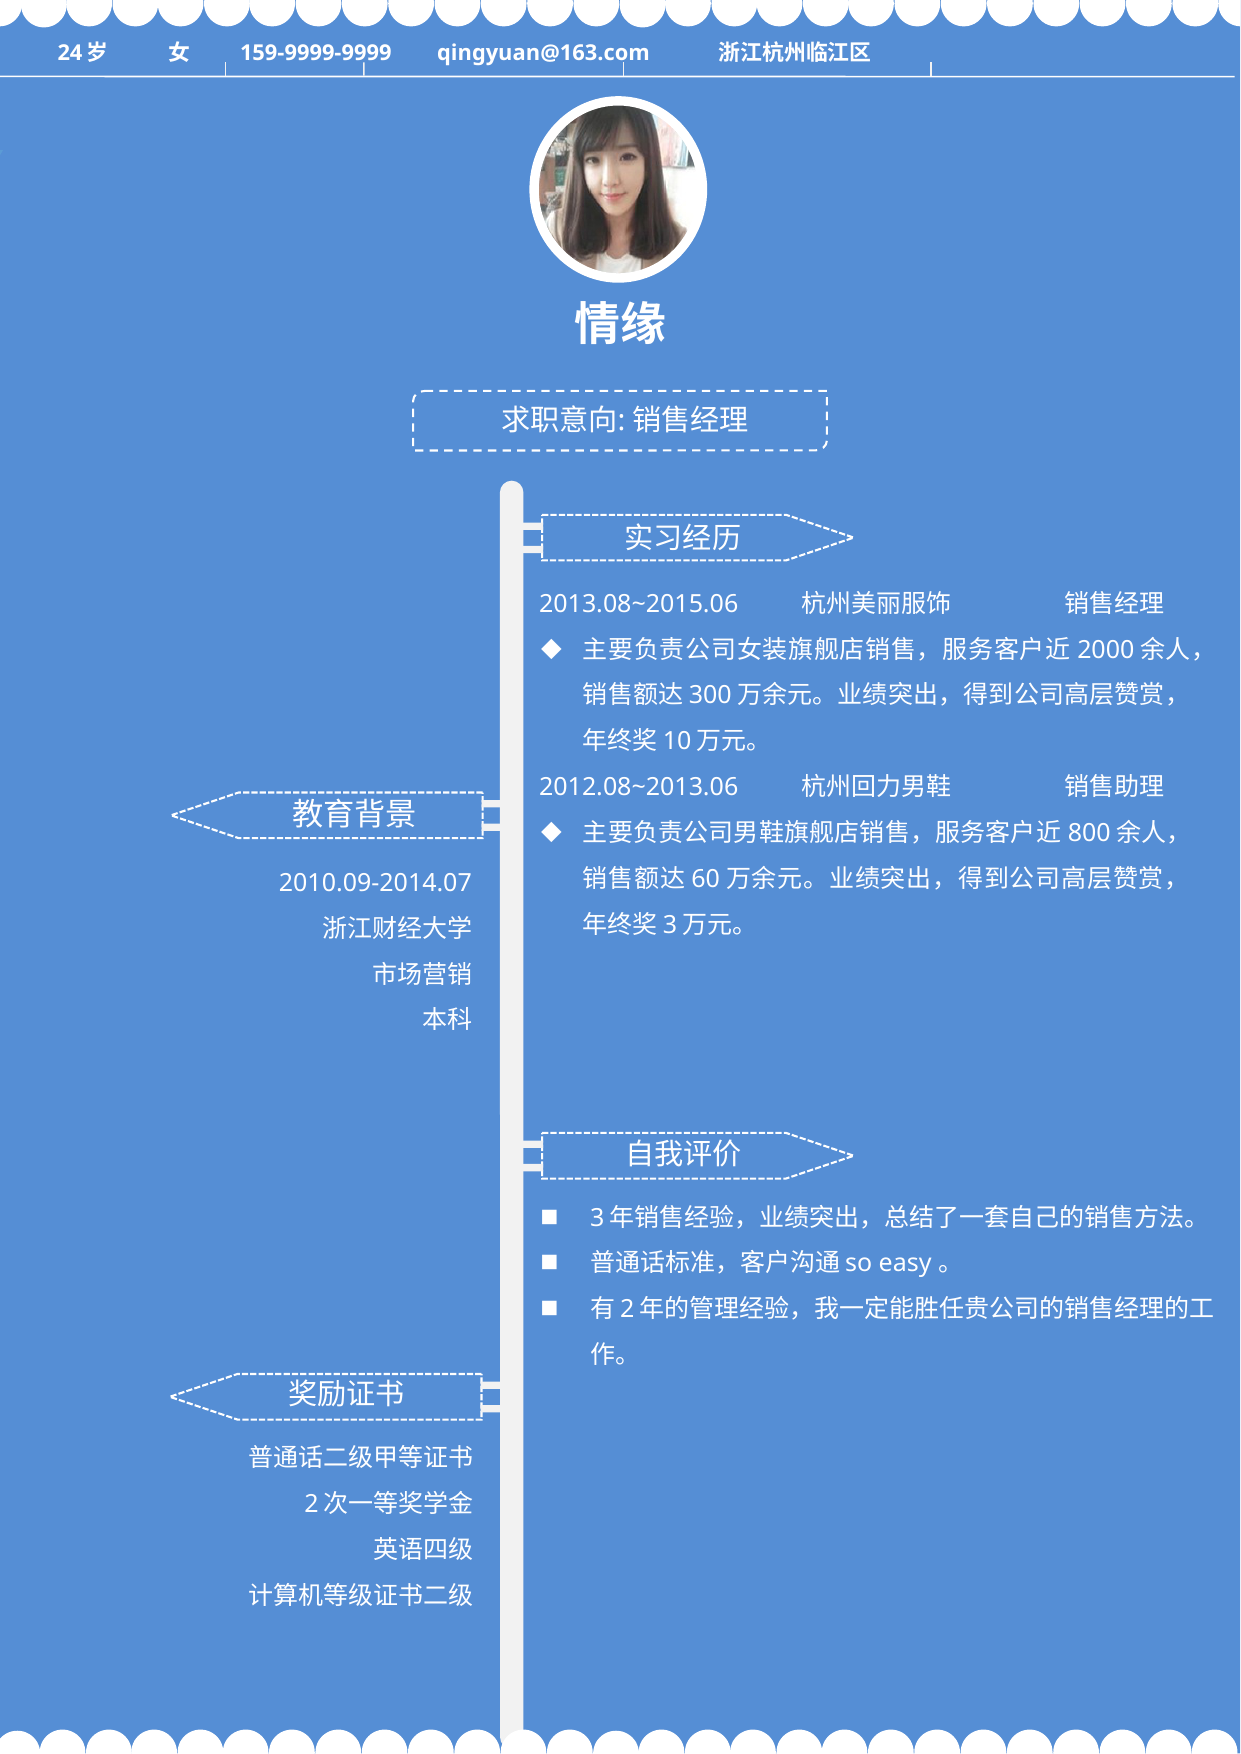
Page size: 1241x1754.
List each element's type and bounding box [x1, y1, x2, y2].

picture [539, 106, 697, 273]
